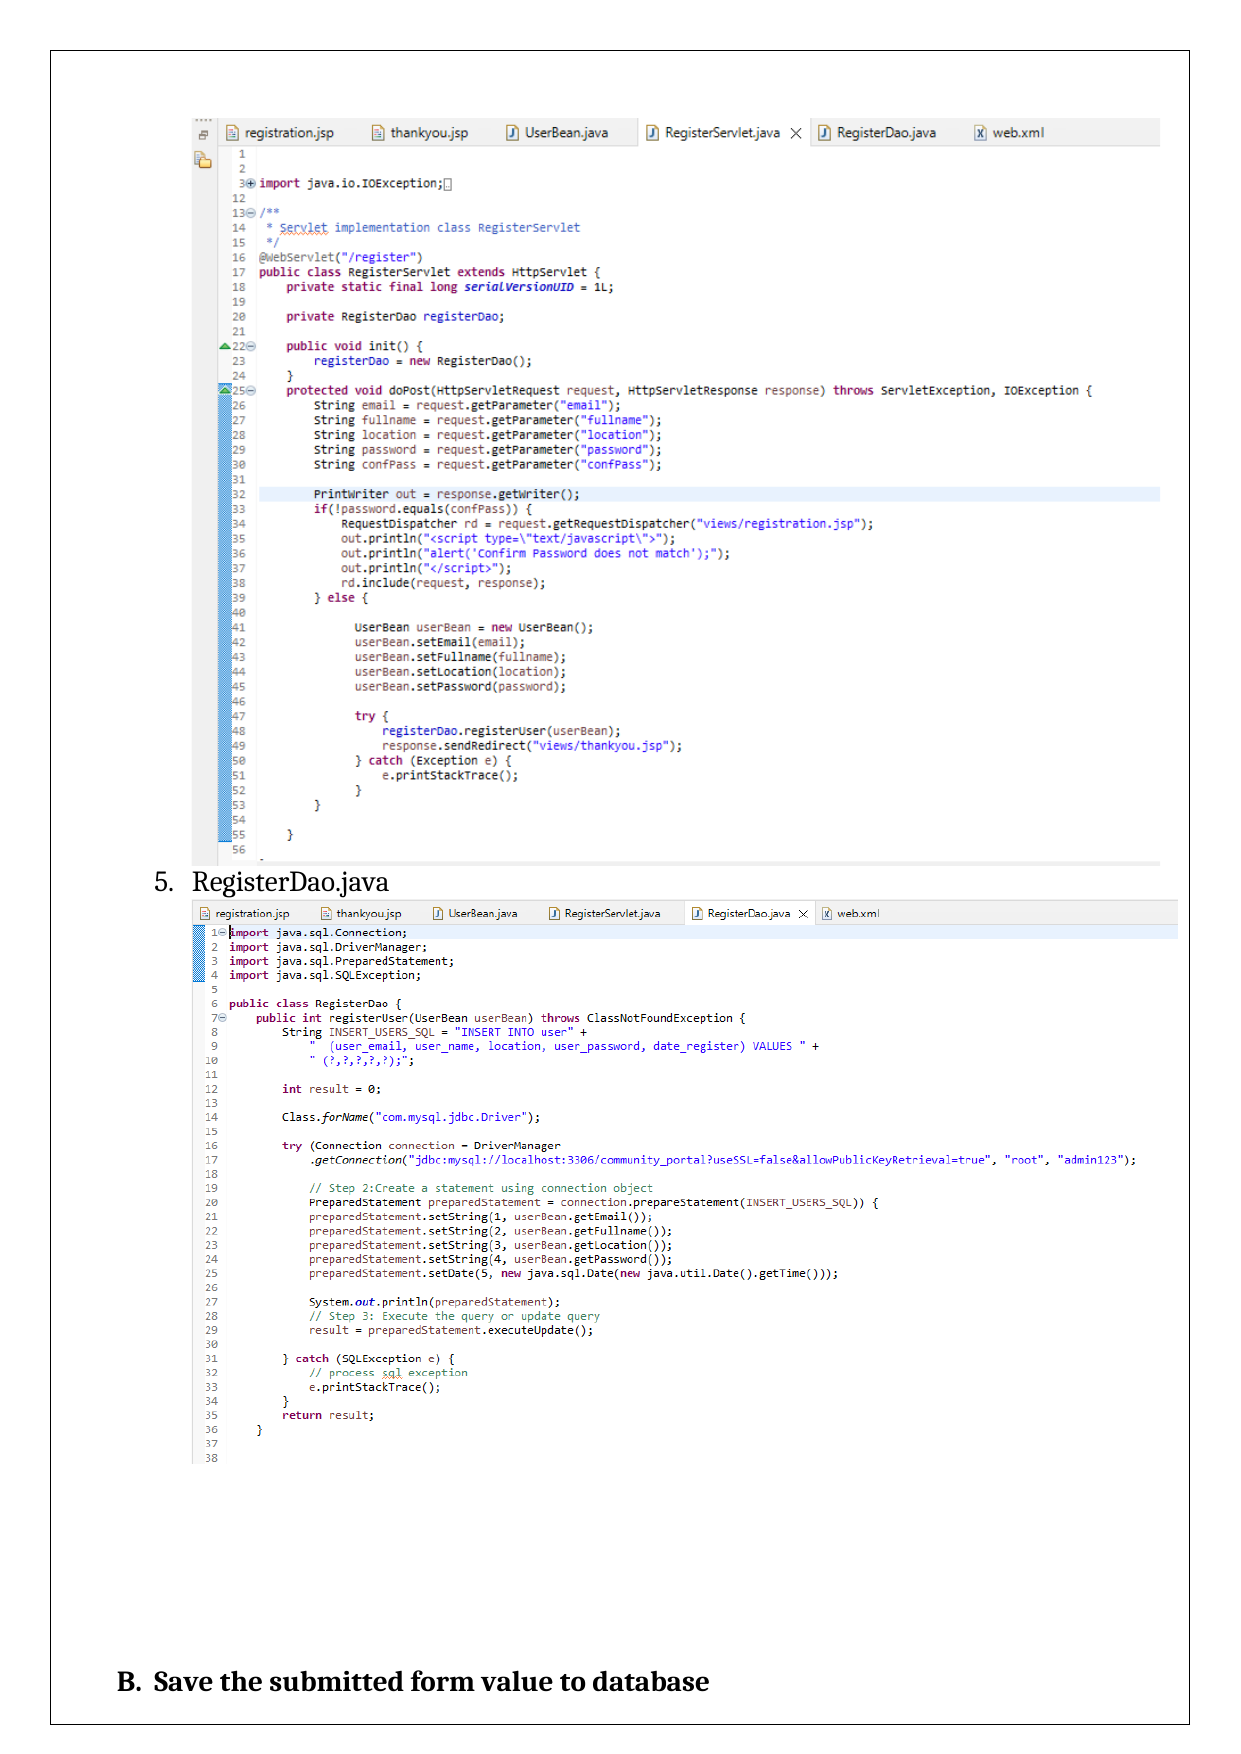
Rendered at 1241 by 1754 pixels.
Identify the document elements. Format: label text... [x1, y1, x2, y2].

list Save the submitted form value to database [117, 1665, 1167, 1698]
picture [191, 118, 1161, 866]
list RegisterDao.java [154, 866, 1167, 899]
picture [191, 899, 1178, 1464]
